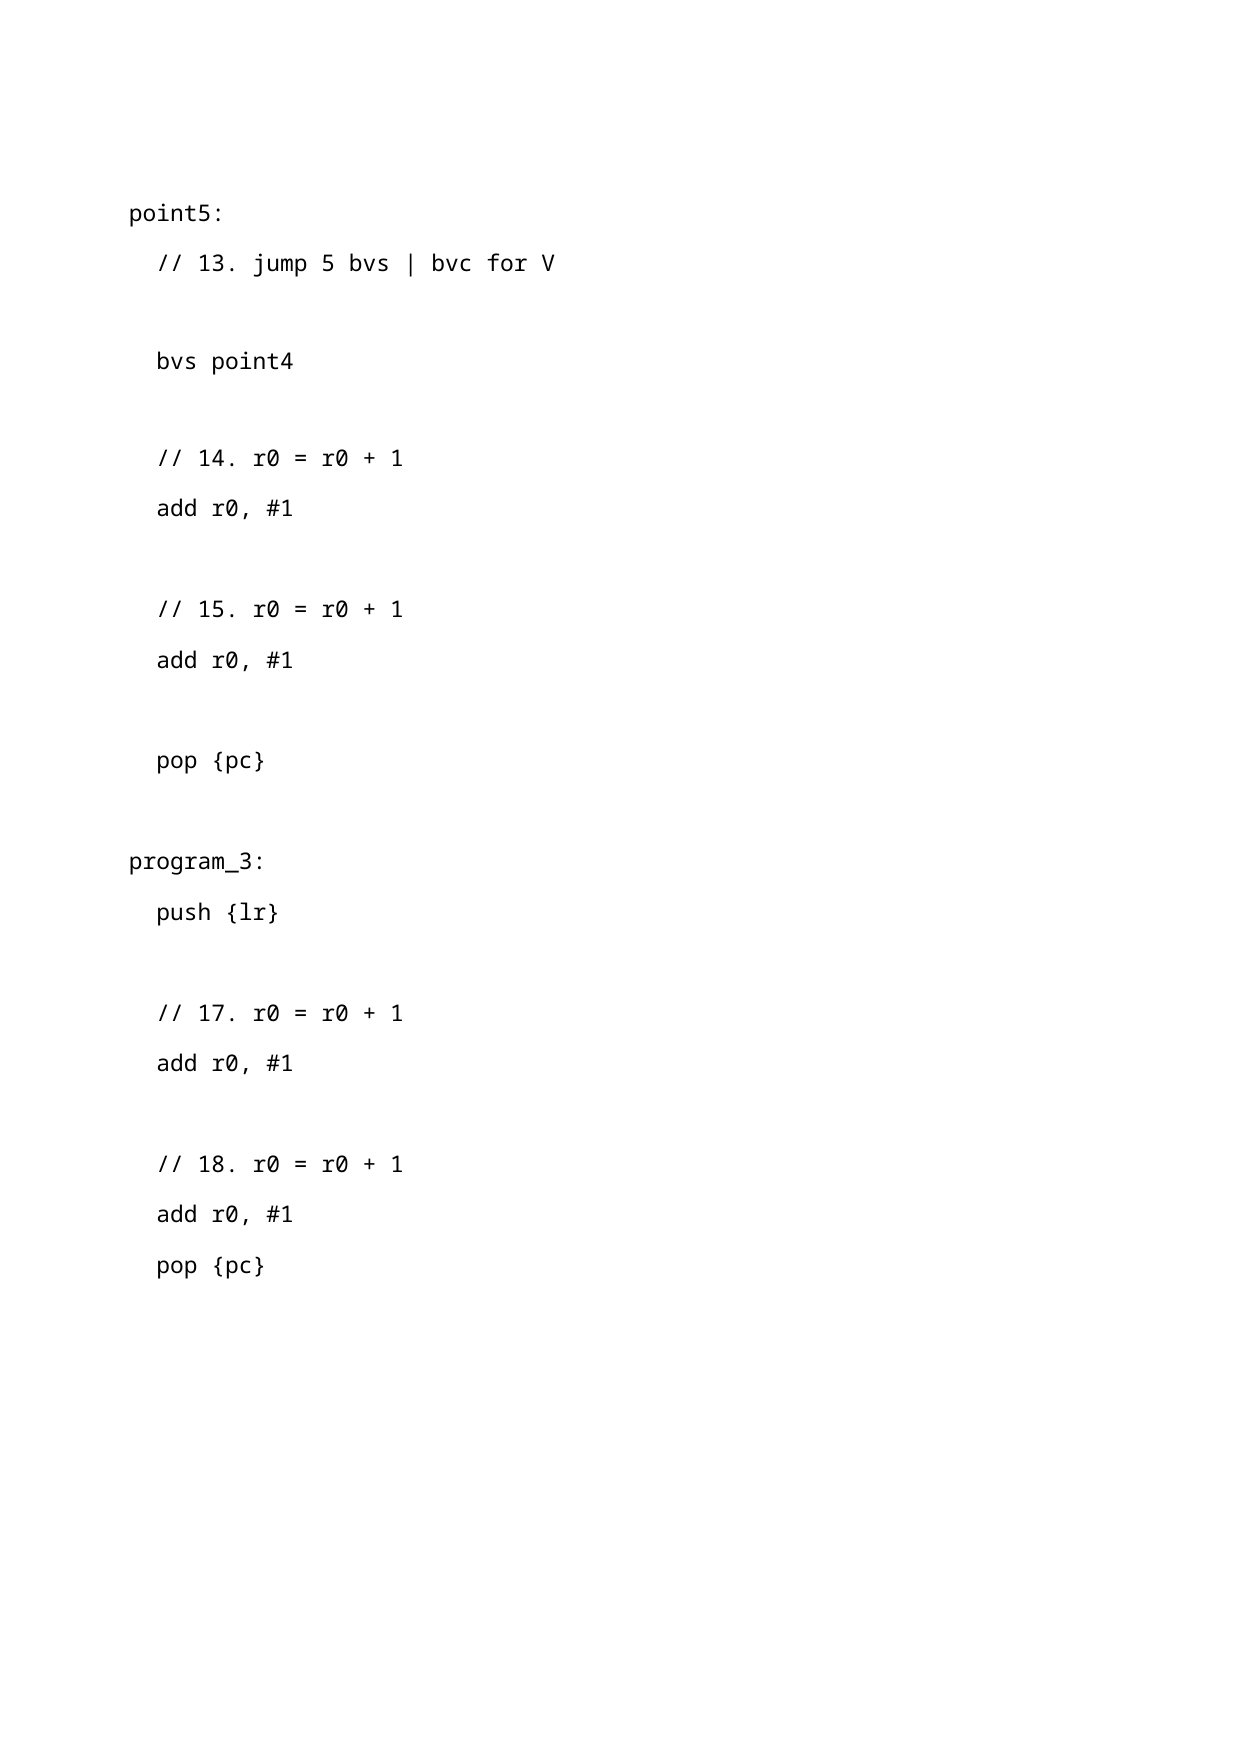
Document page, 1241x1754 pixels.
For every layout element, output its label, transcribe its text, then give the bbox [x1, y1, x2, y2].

text add r0, #1 [129, 1198, 1111, 1229]
text point5: [129, 197, 1111, 228]
text bvs point4 [129, 344, 1111, 376]
text // 15. r0 = r0 + 1 [129, 593, 1111, 624]
text program_3: [129, 845, 1111, 876]
text push {lr} [129, 896, 1111, 927]
text // 13. jump 5 bvs | bvc for V [129, 247, 1111, 278]
text add r0, #1 [129, 492, 1111, 523]
text // 18. r0 = r0 + 1 [129, 1148, 1111, 1179]
text add r0, #1 [129, 1047, 1111, 1078]
text add r0, #1 [129, 643, 1111, 675]
text pop {pc} [129, 1248, 1111, 1280]
text // 14. r0 = r0 + 1 [129, 442, 1111, 473]
text // 17. r0 = r0 + 1 [129, 996, 1111, 1028]
text pop {pc} [129, 744, 1111, 776]
